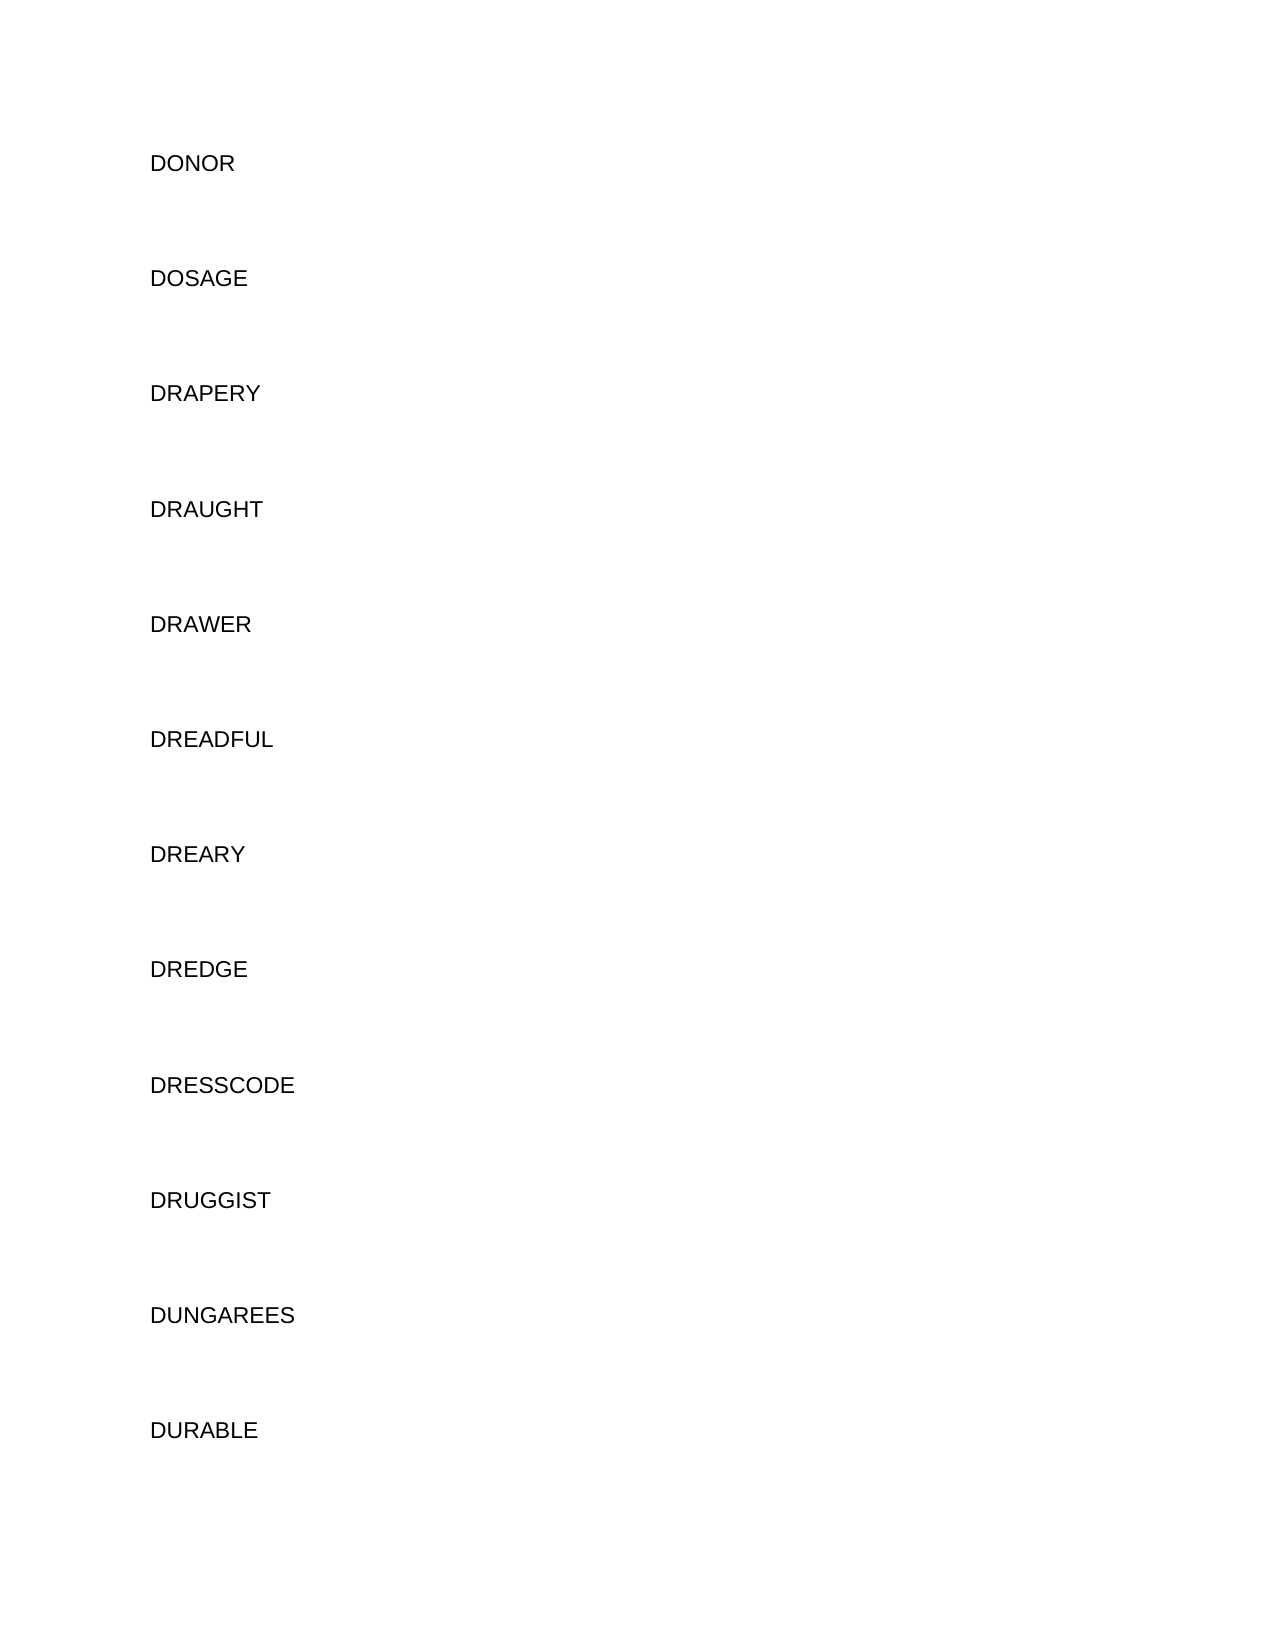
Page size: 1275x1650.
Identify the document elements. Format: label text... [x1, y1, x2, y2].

text DONOR [150, 150, 1125, 176]
text DREDGE [150, 956, 1125, 983]
text DREADFUL [150, 726, 1125, 752]
text DRAPERY [150, 380, 1125, 407]
text DRAWER [150, 611, 1125, 637]
text DUNGAREES [150, 1302, 1125, 1328]
text DRESSCODE [150, 1072, 1125, 1098]
text DURABLE [150, 1417, 1125, 1444]
text DOSAGE [150, 265, 1125, 292]
text DRAUGHT [150, 496, 1125, 522]
text DREARY [150, 841, 1125, 868]
text DRUGGIST [150, 1187, 1125, 1213]
